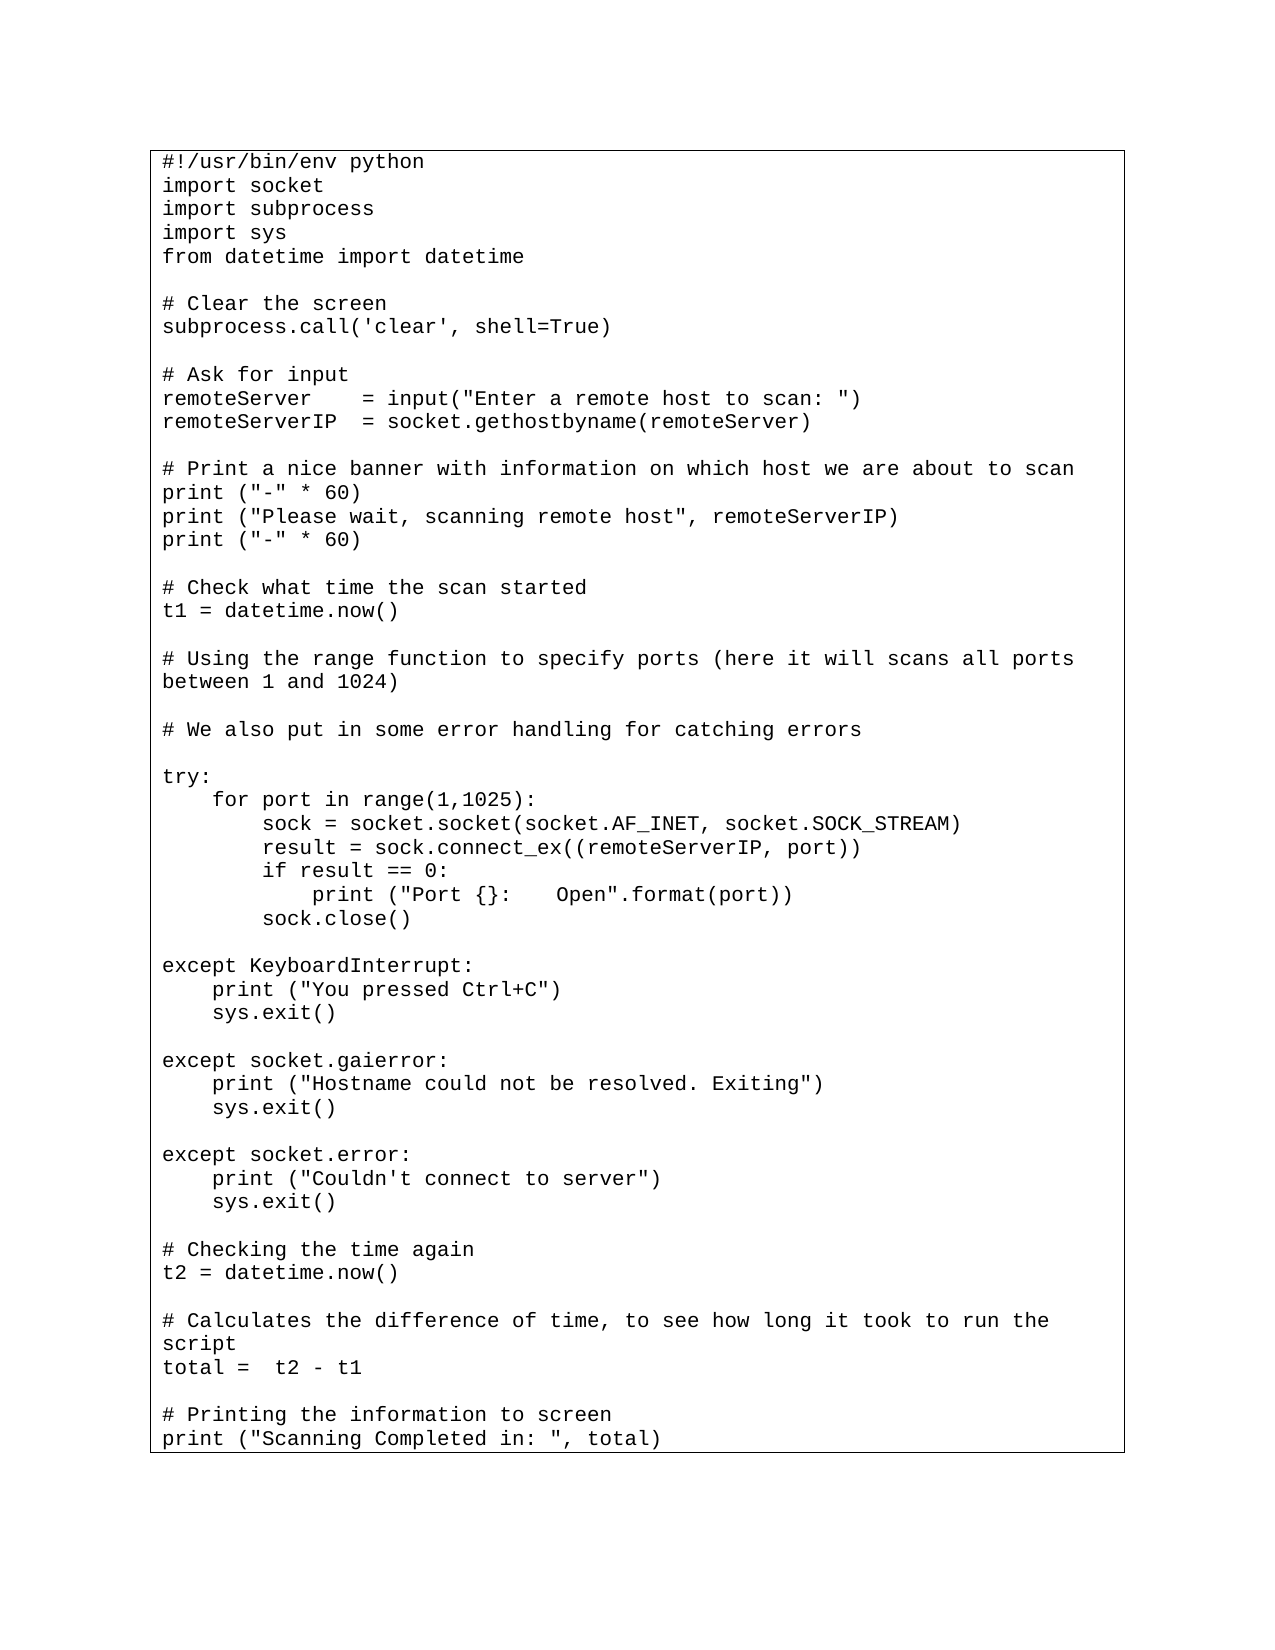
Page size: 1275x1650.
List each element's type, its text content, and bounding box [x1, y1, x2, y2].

table_header #!/usr/bin/env python import socket import subprocess import sys from datetime import datetime # Clear the screen subprocess.call('clear', shell=True) # Ask for input remoteServer = input("Enter a remote host to scan: ") remoteServerIP = socket.gethostbyname(remoteServer) # Print a nice banner with information on which host we are about to scan print ("-" * 60) print ("Please wait, scanning remote host", remoteServerIP) print ("-" * 60) # Check what time the scan started t1 = datetime.now() # Using the range function to specify ports (here it will scans all ports between 1 and 1024) # We also put in some error handling for catching errors try: for port in range(1,1025): sock = socket.socket(socket.AF_INET, socket.SOCK_STREAM) result = sock.connect_ex((remoteServerIP, port)) if result == 0: print ("Port {}: Open".format(port)) sock.close() except KeyboardInterrupt: print ("You pressed Ctrl+C") sys.exit() except socket.gaierror: print ("Hostname could not be resolved. Exiting") sys.exit() except socket.error: print ("Couldn't connect to server") sys.exit() # Checking the time again t2 = datetime.now() # Calculates the difference of time, to see how long it took to run the script total = t2 - t1 # Printing the information to screen print ("Scanning Completed in: ", total) [151, 151, 1124, 1452]
